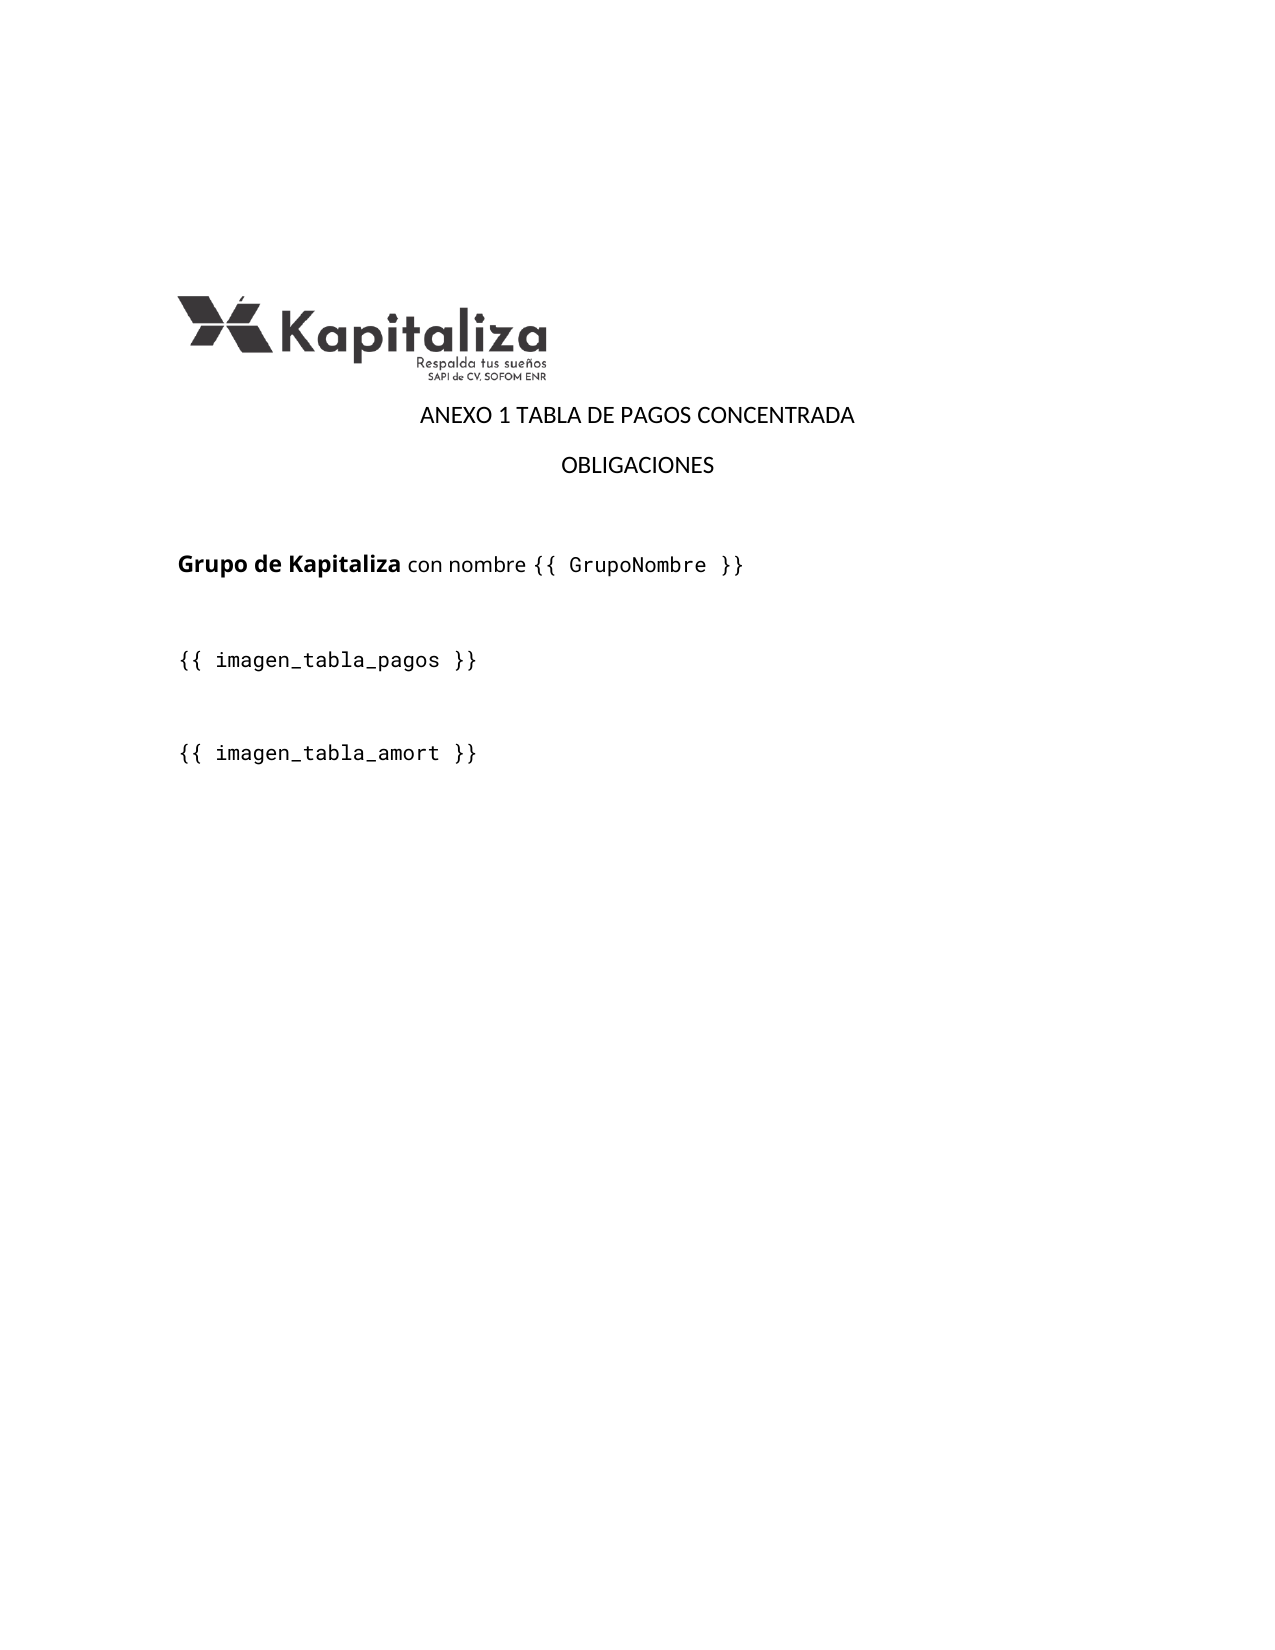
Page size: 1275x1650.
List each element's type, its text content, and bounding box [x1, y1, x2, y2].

text Grupo de Kapitaliza con nombre {{ GrupoNombre }} [177, 548, 1098, 579]
text ANEXO 1 TABLA DE PAGOS CONCENTRADA [177, 399, 1098, 430]
picture [177, 296, 550, 381]
text OBLIGACIONES [177, 449, 1098, 479]
text {{ imagen_tabla_amort }} [177, 738, 1098, 766]
text {{ imagen_tabla_pagos }} [177, 646, 1098, 673]
